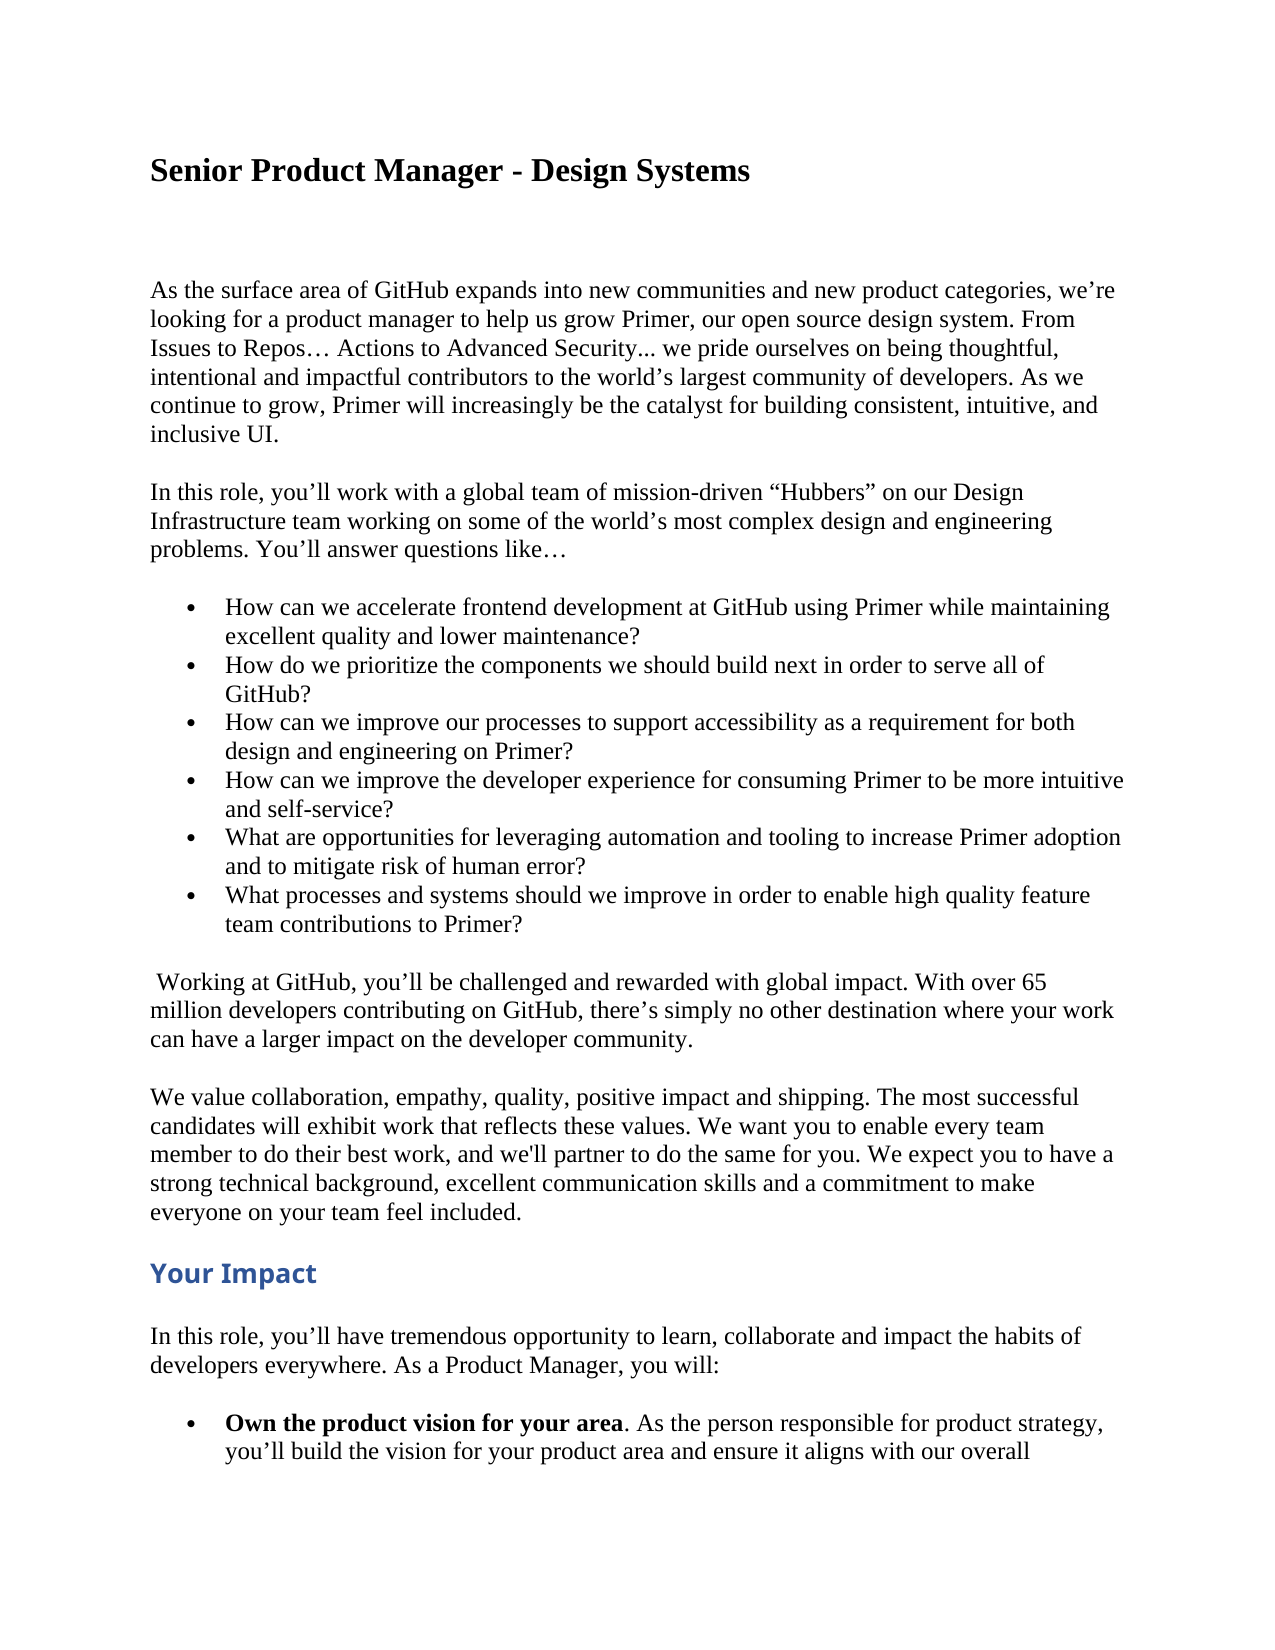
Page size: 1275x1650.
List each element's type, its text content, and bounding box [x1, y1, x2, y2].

list What processes and systems should we improve in order to enable high quality feature team contributions to Primer? [187, 880, 1125, 937]
text Working at GitHub, you’ll be challenged and rewarded with global impact. With over 65 million developers contributing on GitHub, there’s simply no other destination where your work can have a larger impact on the developer community. [150, 967, 1125, 1053]
list How can we improve the developer experience for consuming Primer to be more intuitive and self-service? [187, 765, 1125, 822]
text In this role, you’ll have tremendous opportunity to learn, collaborate and impact the habits of developers everywhere. As a Product Manager, you will: [150, 1321, 1125, 1378]
list How do we prioritize the components we should build next in order to serve all of GitHub? [187, 650, 1125, 707]
subtitle Your Impact [150, 1255, 1125, 1292]
text We value collaboration, empathy, quality, positive impact and shipping. The most successful candidates will exhibit work that reflects these values. We want you to enable every team member to do their best work, and we'll partner to do the same for you. We expect you to have a strong technical background, excellent communication skills and a commitment to make everyone on your team feel included. [150, 1082, 1125, 1226]
text As the surface area of GitHub expands into new communities and new product categories, we’re looking for a product manager to help us grow Primer, our open source design system. From Issues to Repos… Actions to Advanced Security... we pride ourselves on being thoughtful, intentional and impactful contributors to the world’s largest community of developers. As we continue to grow, Primer will increasingly be the catalyst for building consistent, intuitive, and inclusive UI. [150, 275, 1125, 448]
text Senior Product Manager - Design Systems [150, 150, 1125, 188]
list What are opportunities for leveraging automation and tooling to increase Primer adoption and to mitigate risk of human error? [187, 822, 1125, 880]
list How can we accelerate frontend development at GitHub using Primer while maintaining excellent quality and lower maintenance? [187, 592, 1125, 650]
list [187, 1408, 1125, 1465]
list How can we improve our processes to support accessibility as a requirement for both design and engineering on Primer? [187, 707, 1125, 765]
text In this role, you’ll work with a global team of mission-driven “Hubbers” on our Design Infrastructure team working on some of the world’s most complex design and engineering problems. You’ll answer questions like… [150, 477, 1125, 563]
